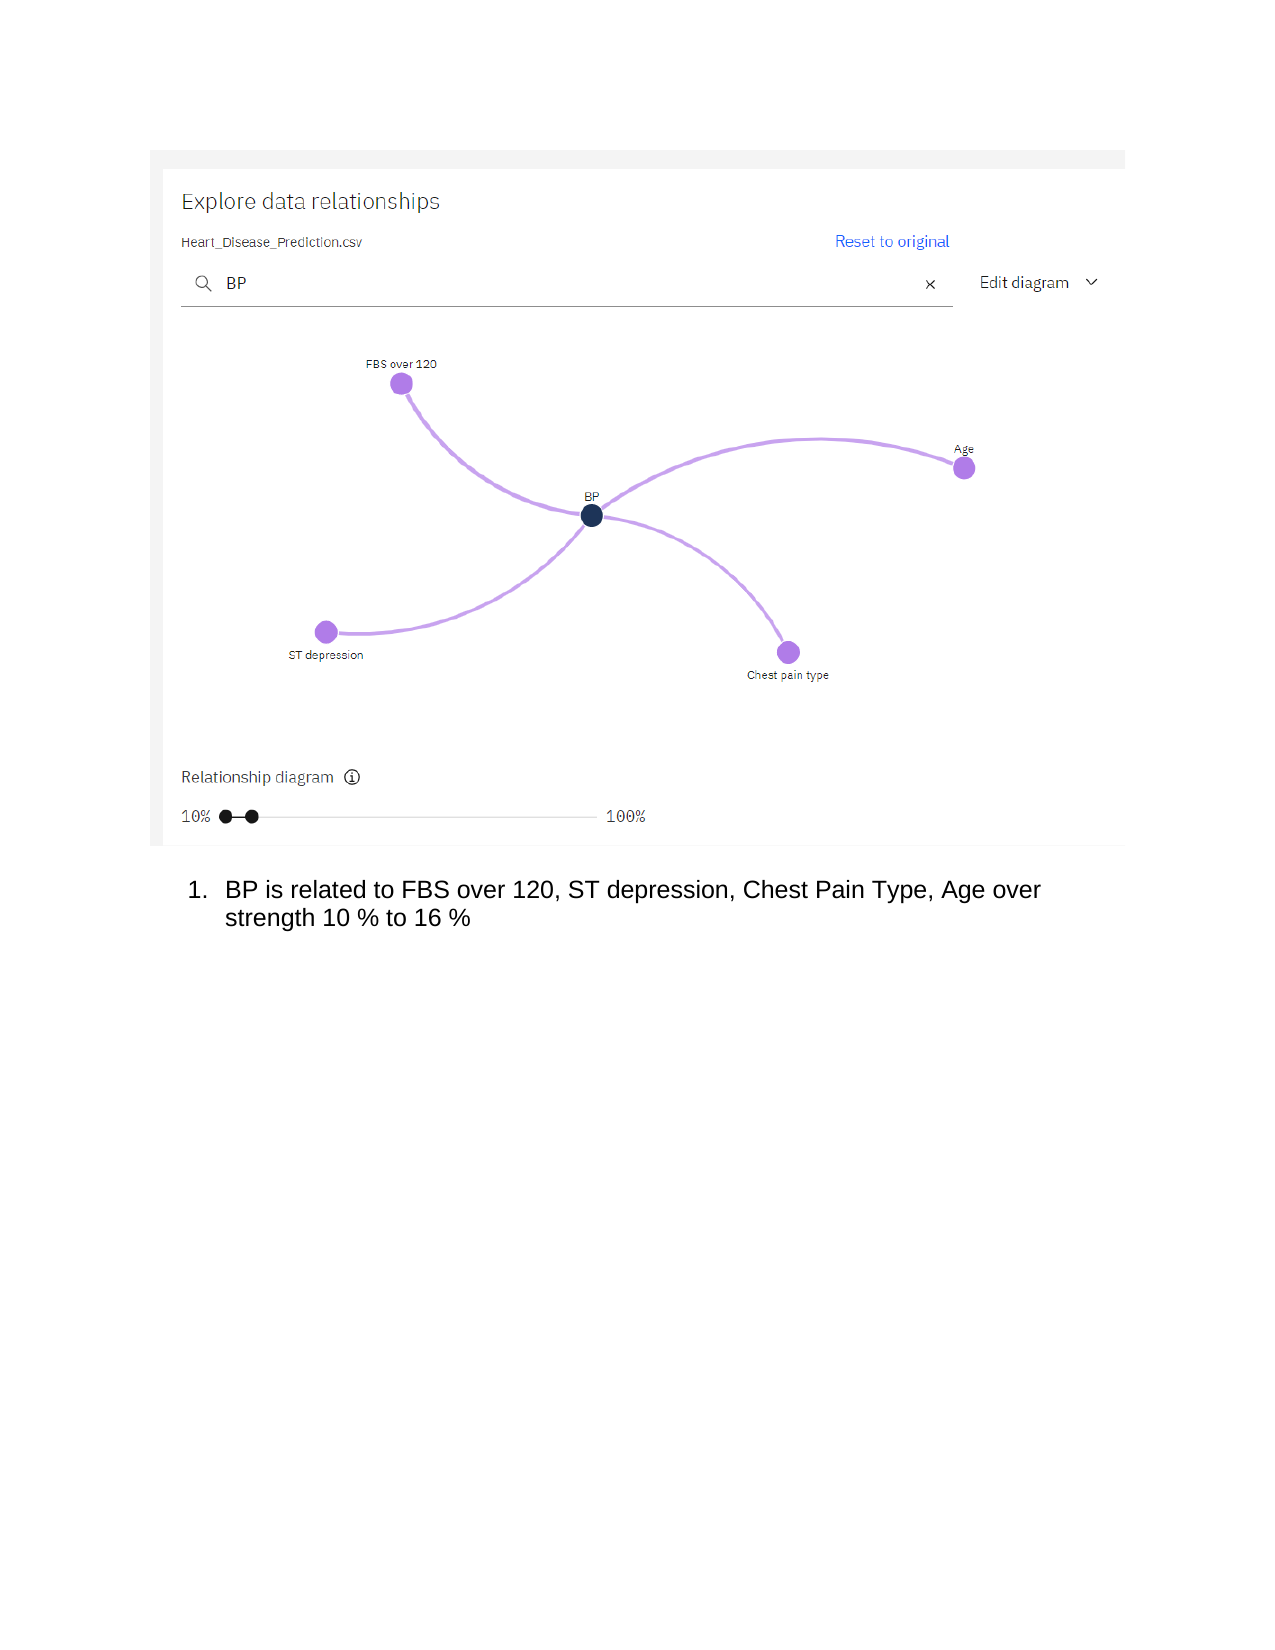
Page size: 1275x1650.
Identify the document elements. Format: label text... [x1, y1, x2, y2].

picture [150, 150, 1125, 846]
list BP is related to FBS over 120, ST depression, Chest Pain Type, Age over strength 10 % to 16 % [187, 874, 1125, 932]
